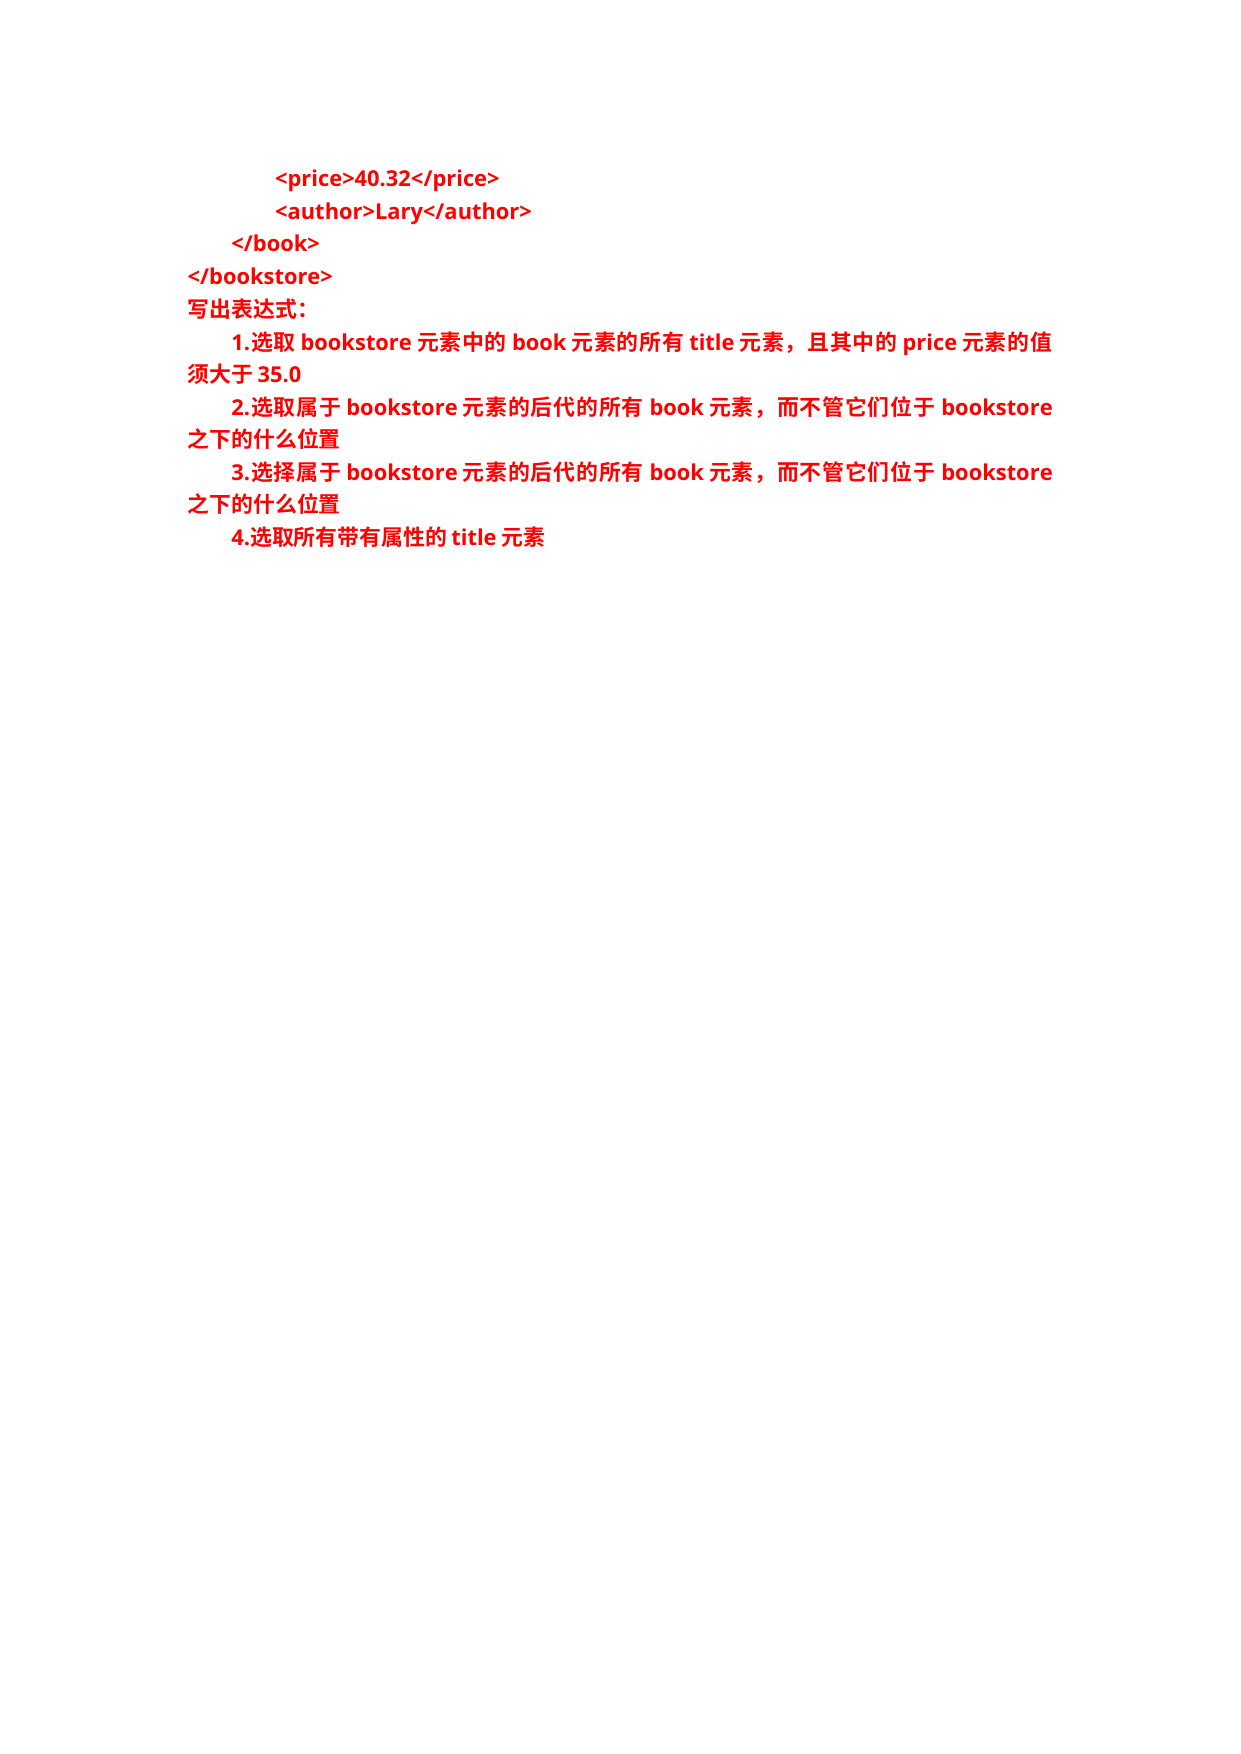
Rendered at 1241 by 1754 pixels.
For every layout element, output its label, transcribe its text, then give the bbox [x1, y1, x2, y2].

text 1.选取bookstore元素中的book元素的所有title元素，且其中的price元素的值须大于35.0 [187, 324, 1053, 389]
text 4.选取所有带有属性的title元素 [187, 519, 1053, 552]
text <author>Lary</author> [231, 194, 1053, 227]
text </book> [187, 227, 1053, 259]
text 2.选取属于bookstore元素的后代的所有book元素，而不管它们位于bookstore之下的什么位置 [187, 389, 1053, 454]
text </bookstore> [187, 259, 1053, 292]
text 3.选择属于bookstore元素的后代的所有book元素，而不管它们位于bookstore之下的什么位置 [187, 454, 1053, 519]
text 写出表达式： [187, 292, 1053, 324]
text <price>40.32</price> [231, 162, 1053, 194]
